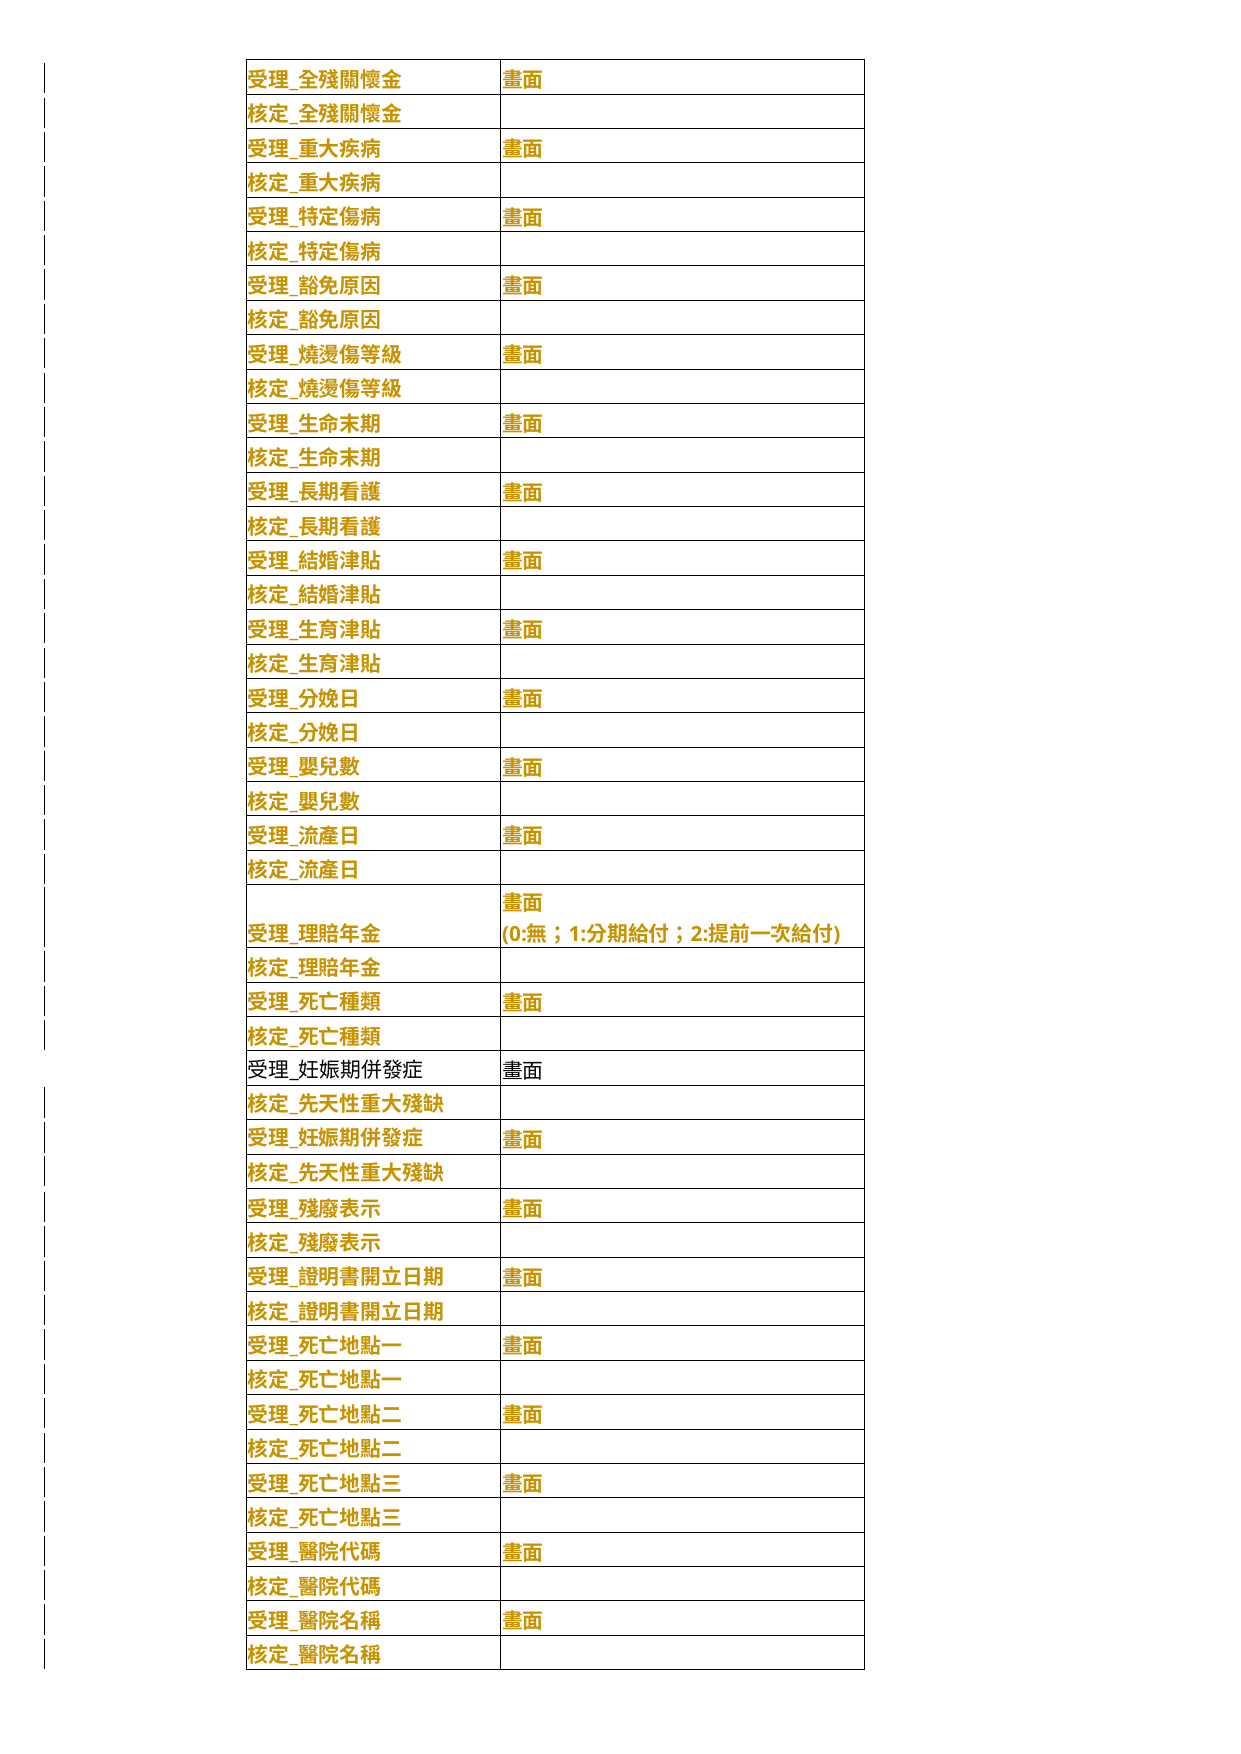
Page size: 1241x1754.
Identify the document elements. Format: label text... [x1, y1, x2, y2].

table_cell 畫面 [501, 266, 864, 300]
table_cell 核定_豁免原因 [247, 301, 500, 334]
table_cell [501, 163, 864, 197]
table_cell 畫面 [501, 748, 864, 781]
table_cell [501, 1430, 864, 1463]
table_cell 畫面 [501, 1120, 864, 1153]
table_cell [501, 301, 864, 334]
table_cell 畫面 [501, 1601, 864, 1635]
table_cell 受理_重大疾病 [247, 129, 500, 162]
table_cell 核定_殘廢表示 [247, 1223, 500, 1257]
table_cell 核定_特定傷病 [247, 232, 500, 265]
table_cell 受理_殘廢表示 [247, 1189, 500, 1222]
table_cell [501, 1361, 864, 1394]
table_cell 受理_醫院名稱 [247, 1601, 500, 1635]
table_cell 受理_分娩日 [247, 679, 500, 712]
table_cell 畫面 [501, 1189, 864, 1222]
table_cell [501, 1017, 864, 1050]
table_cell 受理_全殘關懷金 [247, 60, 500, 93]
table_cell 核定_生命末期 [247, 438, 500, 472]
table_cell [501, 1292, 864, 1325]
table_cell 畫面 [501, 610, 864, 643]
table_cell [501, 1498, 864, 1532]
table_cell [501, 576, 864, 609]
table_cell 畫面 [501, 129, 864, 162]
table_cell 受理_長期看護 [247, 473, 500, 506]
table_cell 核定_生育津貼 [247, 645, 500, 678]
table_cell [501, 645, 864, 678]
table_cell 畫面 [501, 404, 864, 437]
table_cell 畫面 [501, 1051, 864, 1085]
table_cell 核定_長期看護 [247, 507, 500, 540]
table_cell [501, 851, 864, 884]
table_cell 受理_死亡地點三 [247, 1464, 500, 1497]
table_cell 受理_燒燙傷等級 [247, 335, 500, 368]
table_cell [501, 370, 864, 403]
table_cell 畫面 [501, 473, 864, 506]
table_cell 畫面 [501, 816, 864, 850]
table_cell 核定_嬰兒數 [247, 782, 500, 815]
table_cell 核定_重大疾病 [247, 163, 500, 197]
table_cell 畫面 [501, 679, 864, 712]
table_cell 核定_結婚津貼 [247, 576, 500, 609]
table_cell 受理_結婚津貼 [247, 541, 500, 575]
table_cell [501, 1223, 864, 1257]
table_cell 受理_醫院代碼 [247, 1533, 500, 1566]
table_cell 受理_嬰兒數 [247, 748, 500, 781]
table_cell 核定_證明書開立日期 [247, 1292, 500, 1325]
table_cell 受理_妊娠期併發症 [247, 1051, 500, 1085]
table_cell 畫面 [501, 1258, 864, 1291]
table_cell [501, 1155, 864, 1188]
table_cell 核定_醫院代碼 [247, 1567, 500, 1600]
table_cell 畫面 [501, 198, 864, 231]
table_cell 受理_豁免原因 [247, 266, 500, 300]
table_cell [501, 1636, 864, 1669]
table_cell 畫面 [501, 983, 864, 1016]
table_cell 核定_燒燙傷等級 [247, 370, 500, 403]
table_cell 受理_證明書開立日期 [247, 1258, 500, 1291]
table_cell 畫面 [501, 1533, 864, 1566]
table_cell 畫面 [501, 1326, 864, 1360]
table_cell 受理_流產日 [247, 816, 500, 850]
table_cell 畫面 [501, 60, 864, 93]
table_cell 受理_理賠年金 [247, 885, 500, 947]
table_cell 核定_死亡地點三 [247, 1498, 500, 1532]
table_cell [501, 713, 864, 747]
table_cell [501, 1567, 864, 1600]
table_cell [501, 948, 864, 982]
table_cell [501, 232, 864, 265]
table_cell 核定_先天性重大殘缺 [247, 1086, 500, 1119]
table_cell 受理_死亡種類 [247, 983, 500, 1016]
table_cell [501, 438, 864, 472]
table_cell 受理_生育津貼 [247, 610, 500, 643]
table_cell 受理_生命末期 [247, 404, 500, 437]
table_cell 核定_死亡種類 [247, 1017, 500, 1050]
table_cell 畫面 [501, 335, 864, 368]
table_cell 核定_理賠年金 [247, 948, 500, 982]
table_cell 受理_妊娠期併發症 [247, 1120, 500, 1153]
table_cell 受理_死亡地點一 [247, 1326, 500, 1360]
table_cell 核定_流產日 [247, 851, 500, 884]
table_cell [501, 782, 864, 815]
table_cell [501, 1086, 864, 1119]
table_cell 核定_全殘關懷金 [247, 95, 500, 128]
table_cell 畫面 [501, 541, 864, 575]
table_cell [501, 95, 864, 128]
table_cell 畫面 [501, 1464, 864, 1497]
table_cell 核定_分娩日 [247, 713, 500, 747]
table_cell 核定_醫院名稱 [247, 1636, 500, 1669]
table_cell 受理_死亡地點二 [247, 1395, 500, 1428]
table_cell 核定_先天性重大殘缺 [247, 1155, 500, 1188]
table_cell 畫面 [501, 1395, 864, 1428]
table_cell 畫面 (0:無；1:分期給付；2:提前一次給付) [501, 885, 864, 947]
table_cell [501, 507, 864, 540]
table_cell 核定_死亡地點二 [247, 1430, 500, 1463]
table_cell 受理_特定傷病 [247, 198, 500, 231]
table_cell 核定_死亡地點一 [247, 1361, 500, 1394]
